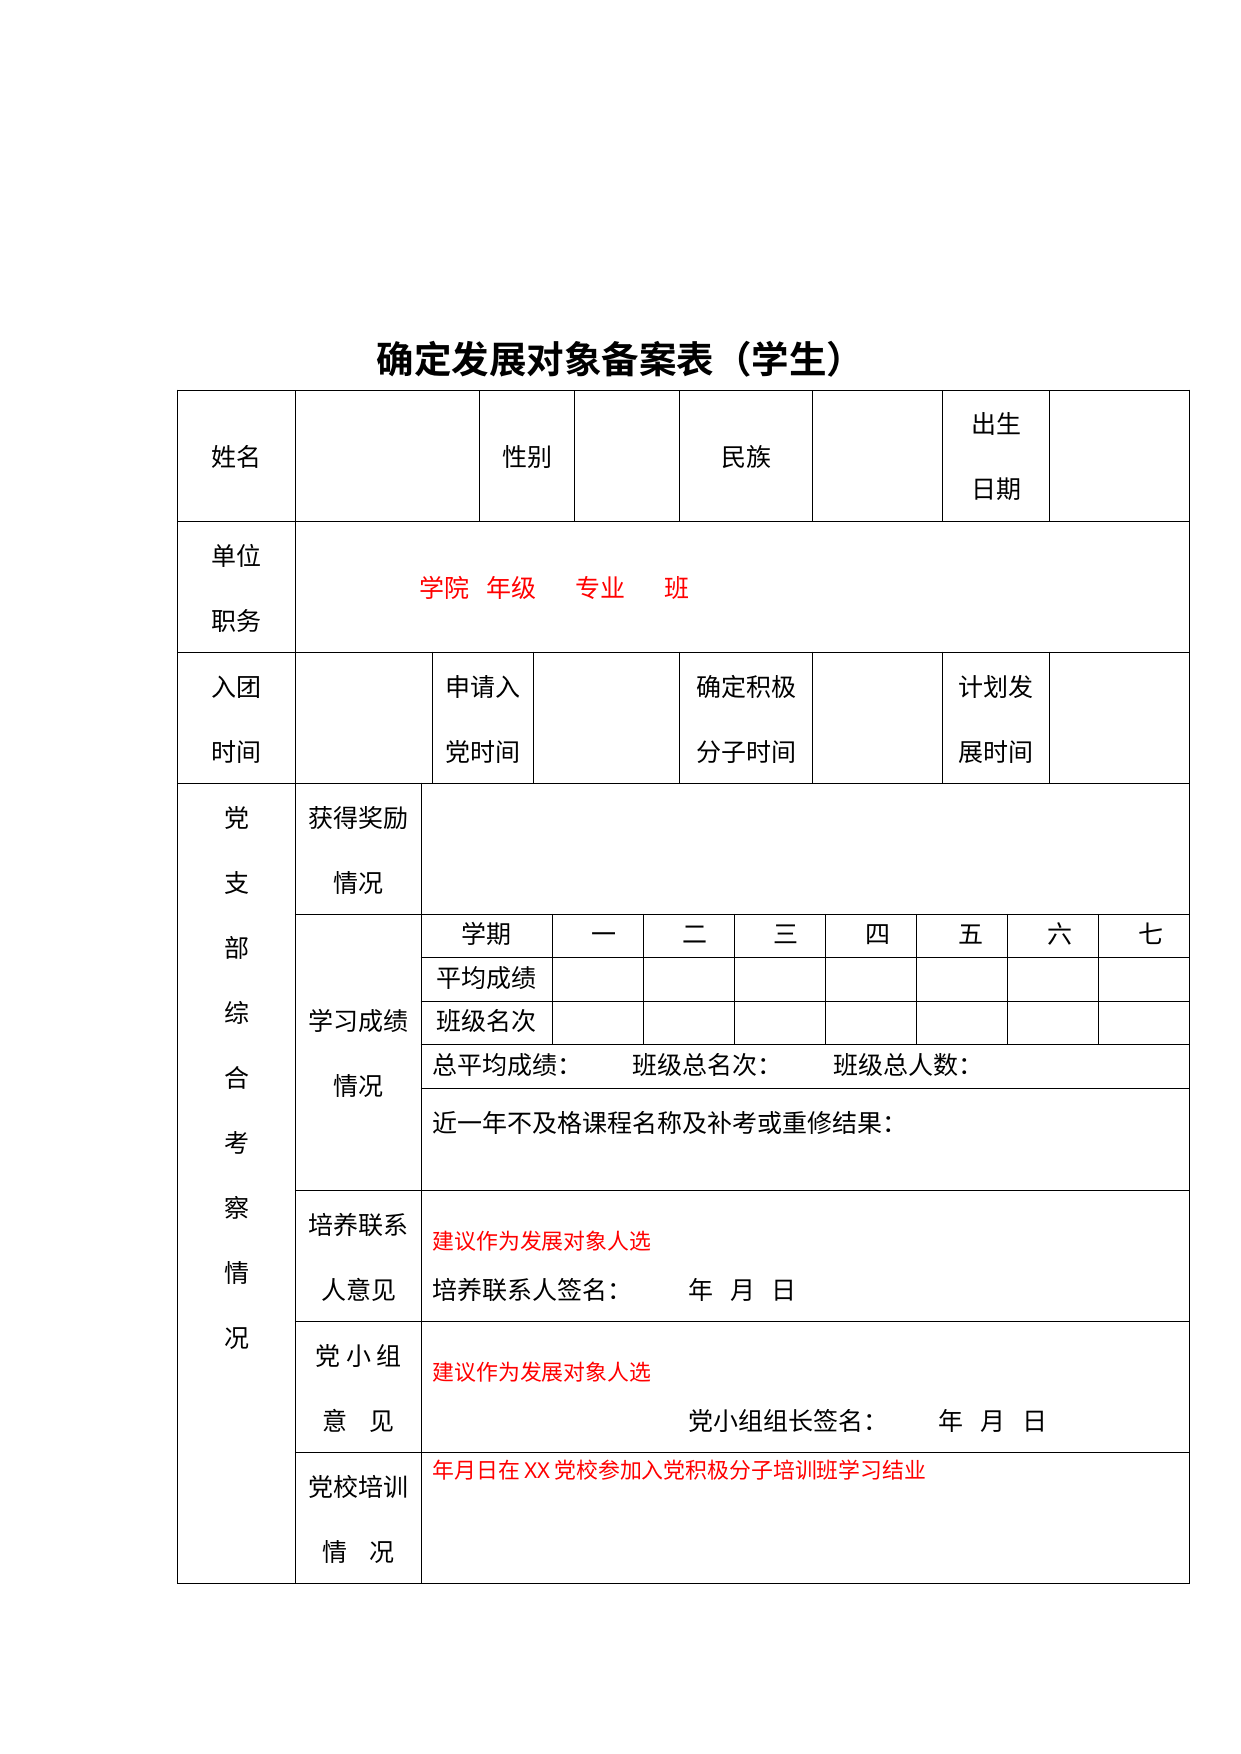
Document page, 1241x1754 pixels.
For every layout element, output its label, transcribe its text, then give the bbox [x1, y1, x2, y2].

table_header 性别 [480, 391, 574, 521]
table_cell [422, 784, 1189, 914]
table_cell 四 [826, 915, 916, 957]
table_cell 二 [644, 915, 734, 957]
table_cell [644, 1002, 734, 1044]
table_cell 获得奖励情况 [296, 784, 421, 914]
table_cell [296, 653, 432, 783]
table_cell [917, 1002, 1007, 1044]
text 确定发展对象备案表（学生） [177, 324, 1063, 389]
table_cell [553, 1002, 643, 1044]
table_cell [1008, 958, 1098, 1001]
table_cell 入团 时间 [178, 653, 295, 783]
table_cell [917, 958, 1007, 1001]
table_cell 党 支 部 综 合 考 察 情 况 [178, 784, 295, 1583]
table_cell 党校培训情 况 [296, 1453, 421, 1583]
table_cell 总平均成绩： 班级总名次： 班级总人数： [422, 1045, 1189, 1088]
table_cell 三 [735, 915, 825, 957]
table_cell 党 小 组 意 见 [296, 1322, 421, 1452]
table_header [813, 391, 942, 521]
table_cell [644, 958, 734, 1001]
table_header 姓名 [178, 391, 295, 521]
table_cell 建议作为发展对象人选 培养联系人签名： 年 月 日 [422, 1191, 1189, 1321]
table_cell 班级名次 [422, 1002, 552, 1044]
table_cell 学期 [422, 915, 552, 957]
table_cell 学习成绩 情况 [296, 915, 421, 1190]
table_cell [534, 653, 679, 783]
table_cell 五 [917, 915, 1007, 957]
table_cell [826, 958, 916, 1001]
table_cell [1099, 958, 1189, 1001]
table_cell 建议作为发展对象人选 党小组组长签名： 年 月 日 [422, 1322, 1189, 1452]
table_header [1050, 391, 1189, 521]
table_cell [735, 1002, 825, 1044]
table_cell 培养联系人意见 [296, 1191, 421, 1321]
table_cell 计划发展时间 [943, 653, 1049, 783]
table_cell 年月日在XX党校参加入党积极分子培训班学习结业 [422, 1453, 1189, 1583]
table_header 出生 日期 [943, 391, 1049, 521]
table_cell 学院 年级 专业 班 [296, 522, 1189, 652]
table_cell 单位 职务 [178, 522, 295, 652]
table_cell [1050, 653, 1189, 783]
table_cell 一 [553, 915, 643, 957]
table_cell 确定积极分子时间 [680, 653, 812, 783]
table_header 民族 [680, 391, 812, 521]
table_cell [813, 653, 942, 783]
table_cell 六 [1008, 915, 1098, 957]
table_cell [1099, 1002, 1189, 1044]
table_cell 近一年不及格课程名称及补考或重修结果： [422, 1089, 1189, 1190]
table_cell [1008, 1002, 1098, 1044]
table_cell [735, 958, 825, 1001]
table_header [575, 391, 679, 521]
table_cell 平均成绩 [422, 958, 552, 1001]
table_cell 七 [1099, 915, 1189, 957]
table_header [296, 391, 479, 521]
table_cell [826, 1002, 916, 1044]
table_cell [553, 958, 643, 1001]
table_cell 申请入党时间 [433, 653, 533, 783]
